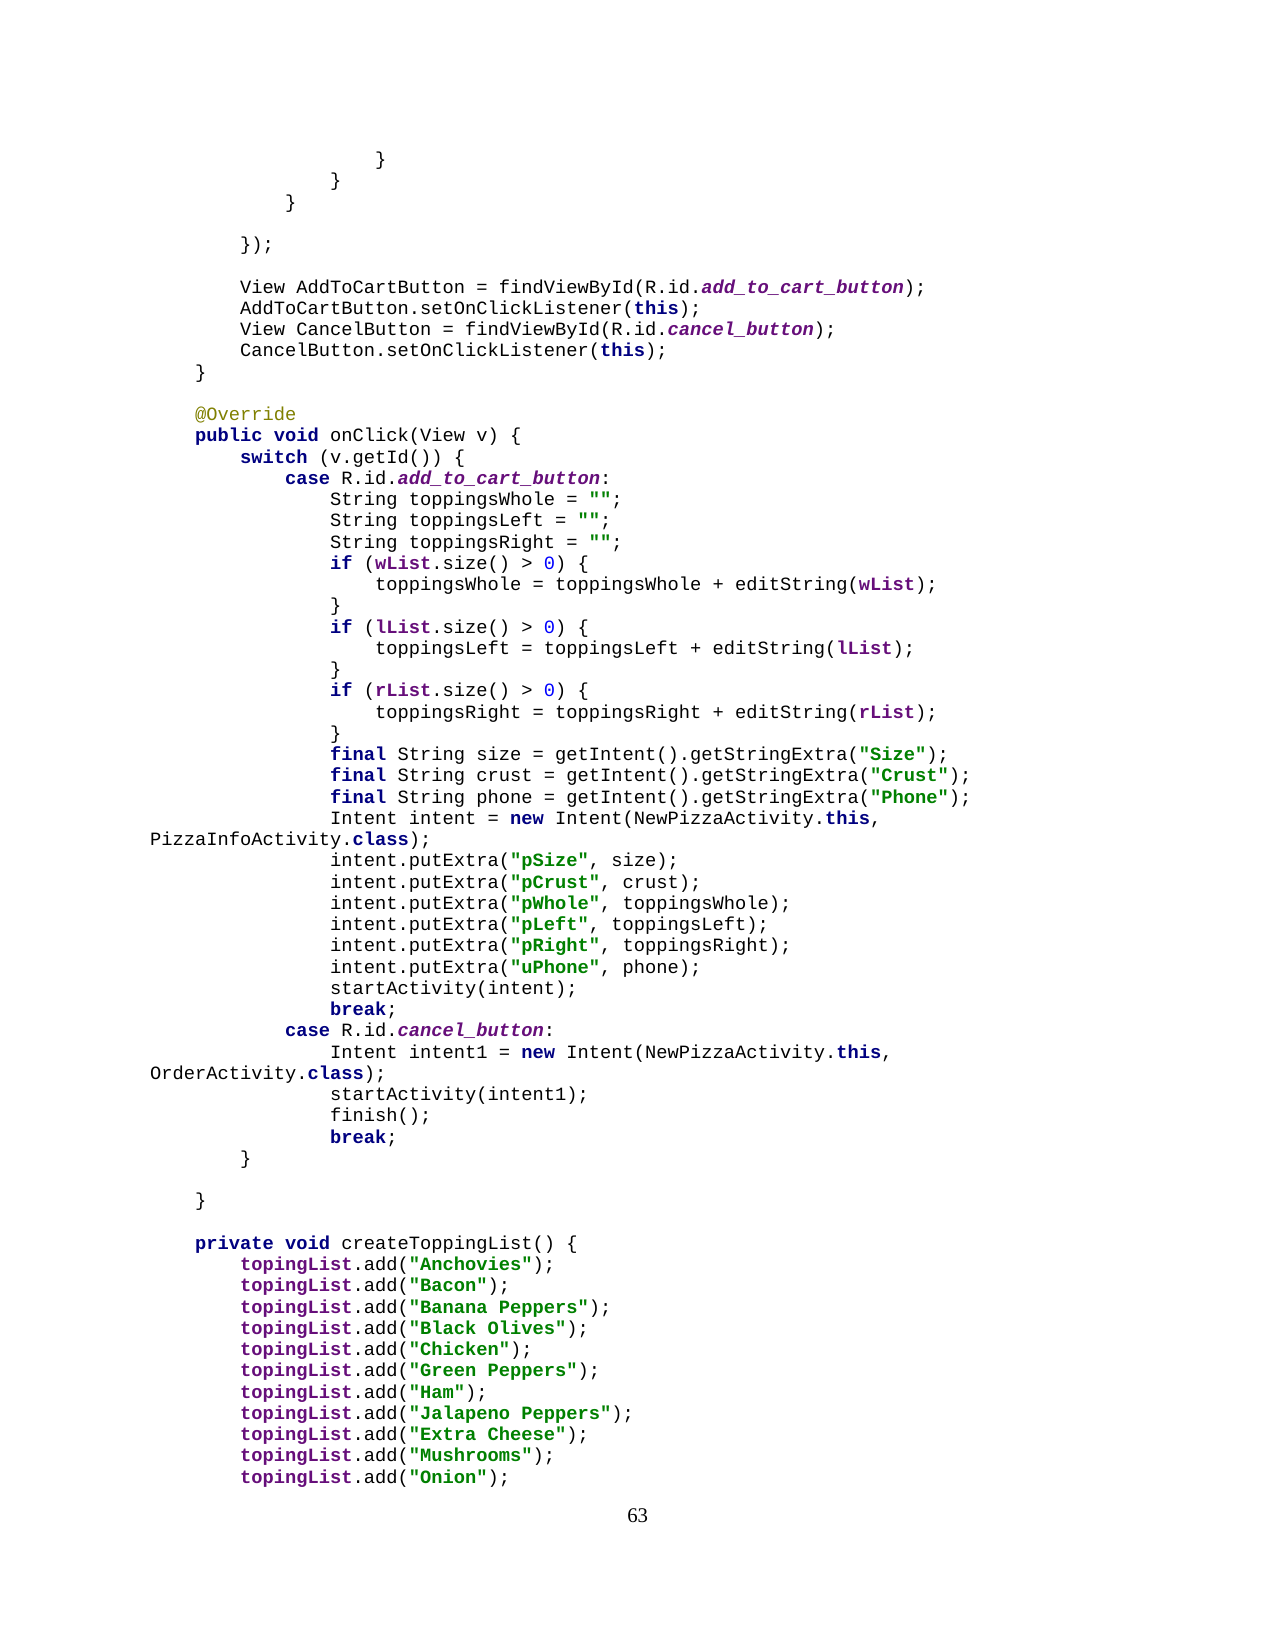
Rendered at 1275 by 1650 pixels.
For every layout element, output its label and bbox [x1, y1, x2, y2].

text [150, 150, 1125, 1489]
